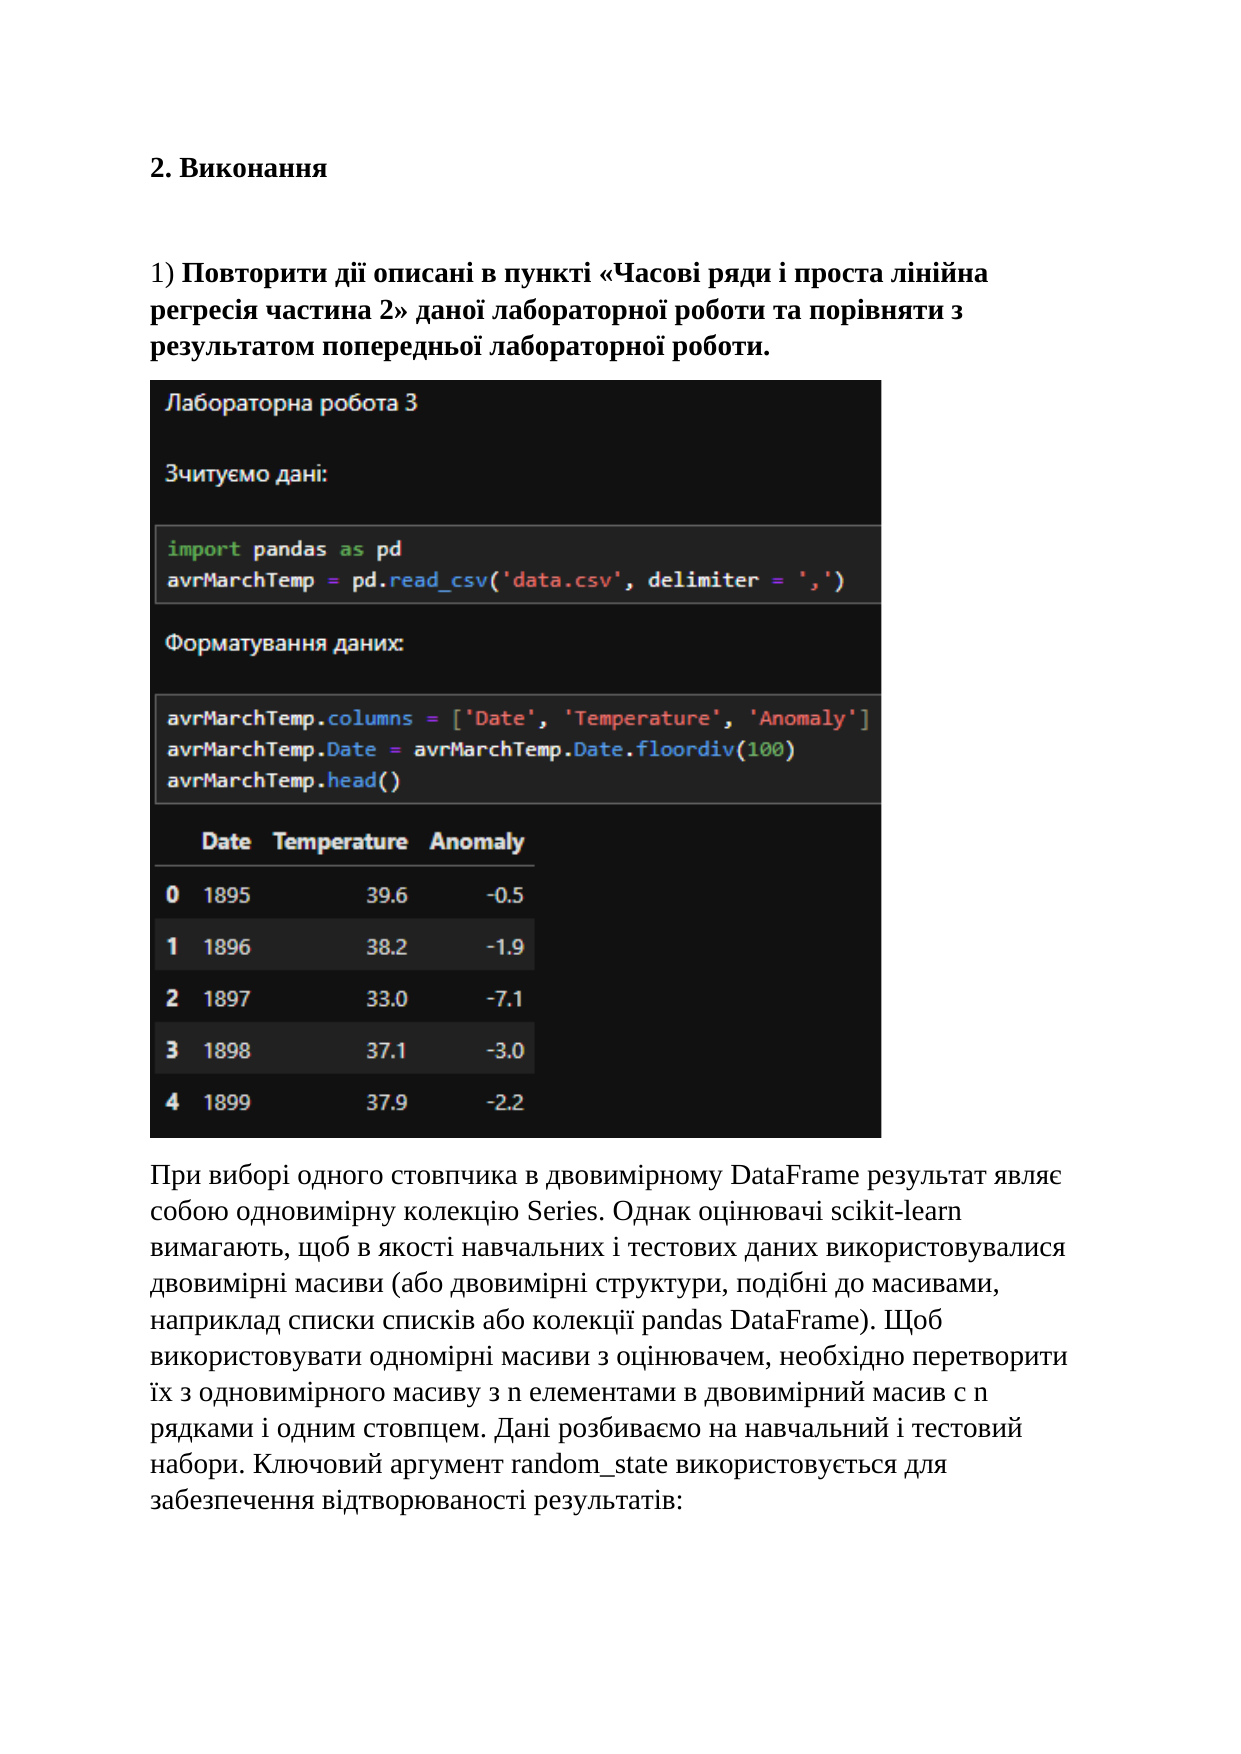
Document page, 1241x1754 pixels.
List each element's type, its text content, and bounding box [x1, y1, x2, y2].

text 1) Повторити дії описані в пункті «Часові ряди і проста лінійна регресія частина 2» даної лабораторної роботи та порівняти з результатом попередньої лабораторної роботи. [150, 256, 1090, 361]
text 2. Виконання [150, 150, 1090, 183]
picture [150, 380, 882, 1138]
text При виборі одного стовпчика в двовимірному DataFrame результат являє собою одновимірну колекцію Series. Однак оцінювачі scikit-learn вимагають, щоб в якості навчальних і тестових даних використовувалися двовимірні масиви (або двовимірні структури, подібні до масивами, наприклад списки списків або колекції pandas DataFrame). Щоб використовувати одномірні масиви з оцінювачем, необхідно перетворити їх з одновимірного масиву з n елементами в двовимірний масив c n рядками і одним стовпцем. Дані розбиваємо на навчальний і тестовий набори. Ключовий аргумент random_state використовується для забезпечення відтворюваності результатів: [150, 1157, 1090, 1516]
